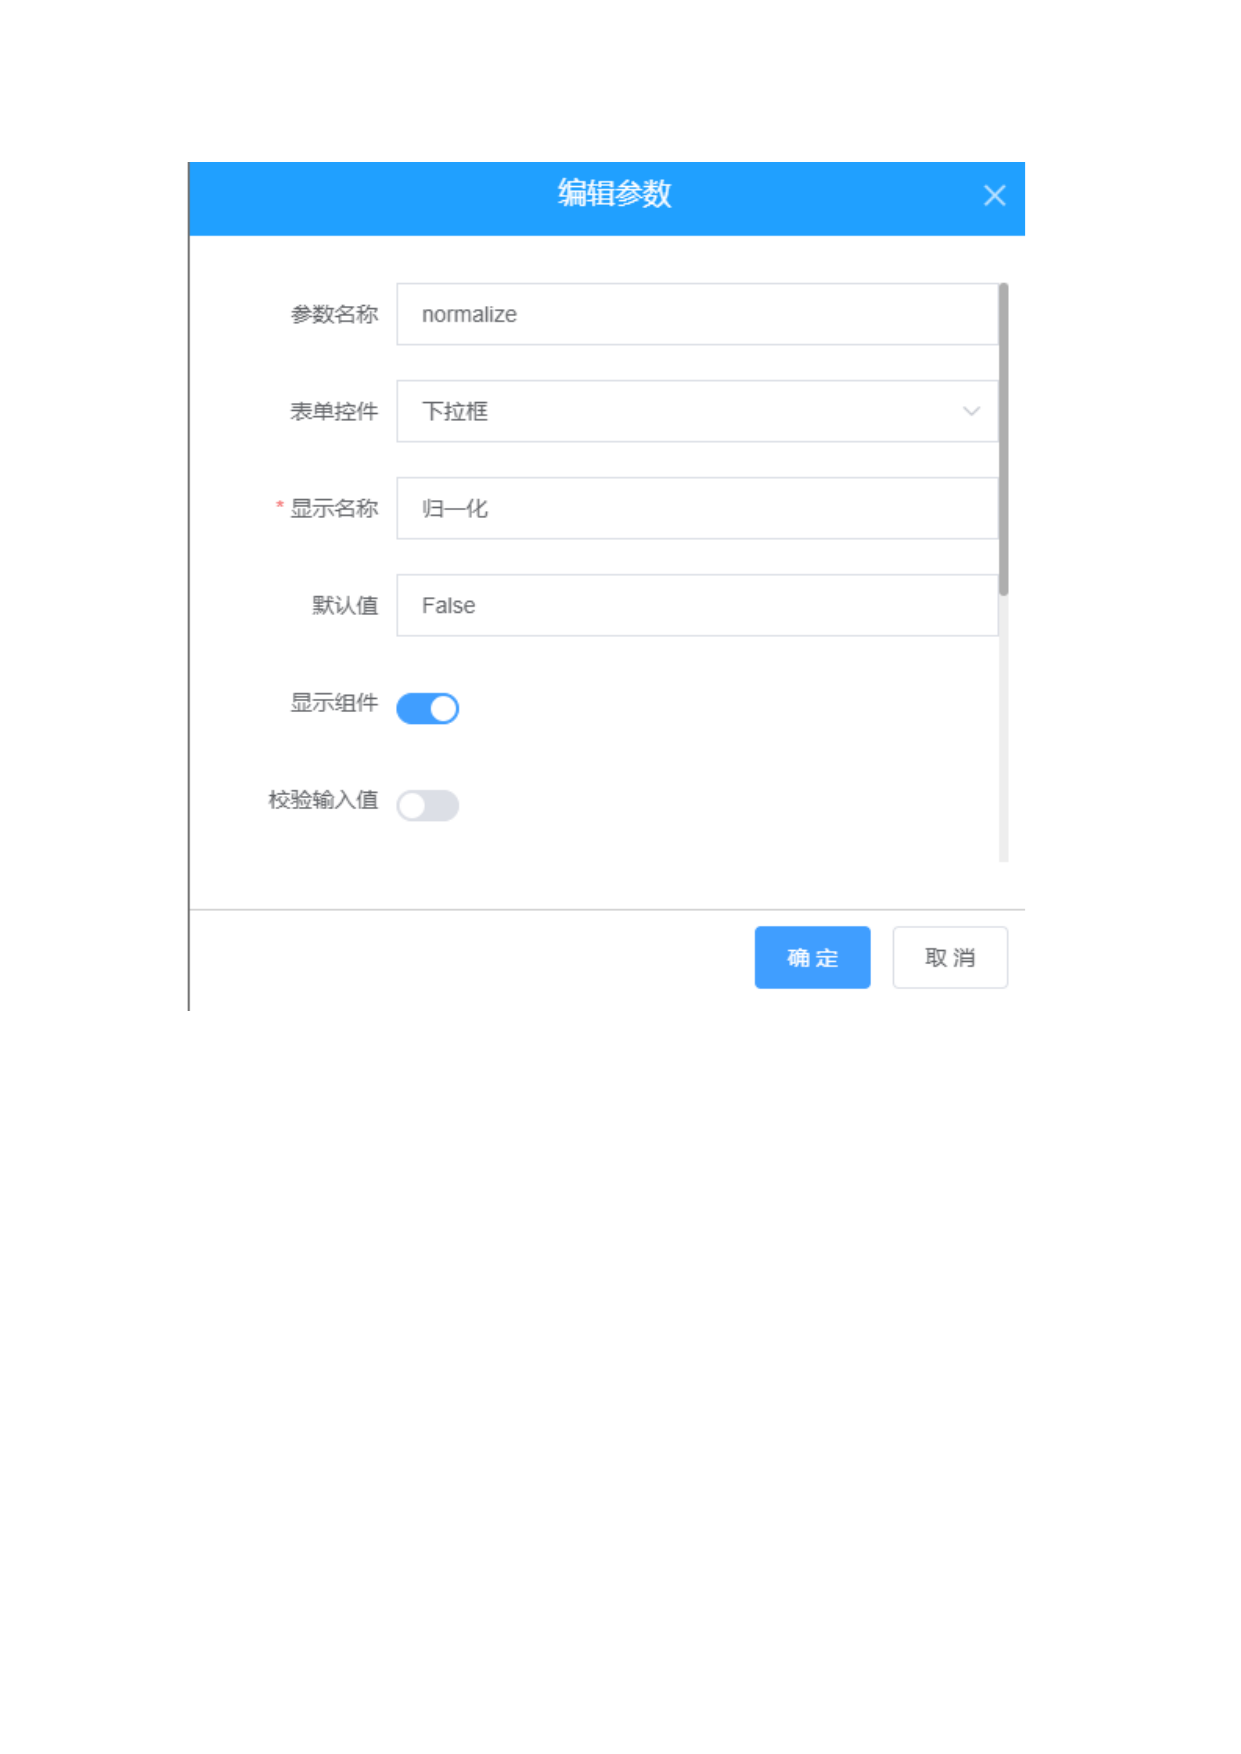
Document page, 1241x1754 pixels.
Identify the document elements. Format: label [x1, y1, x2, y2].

picture [187, 162, 1025, 1011]
